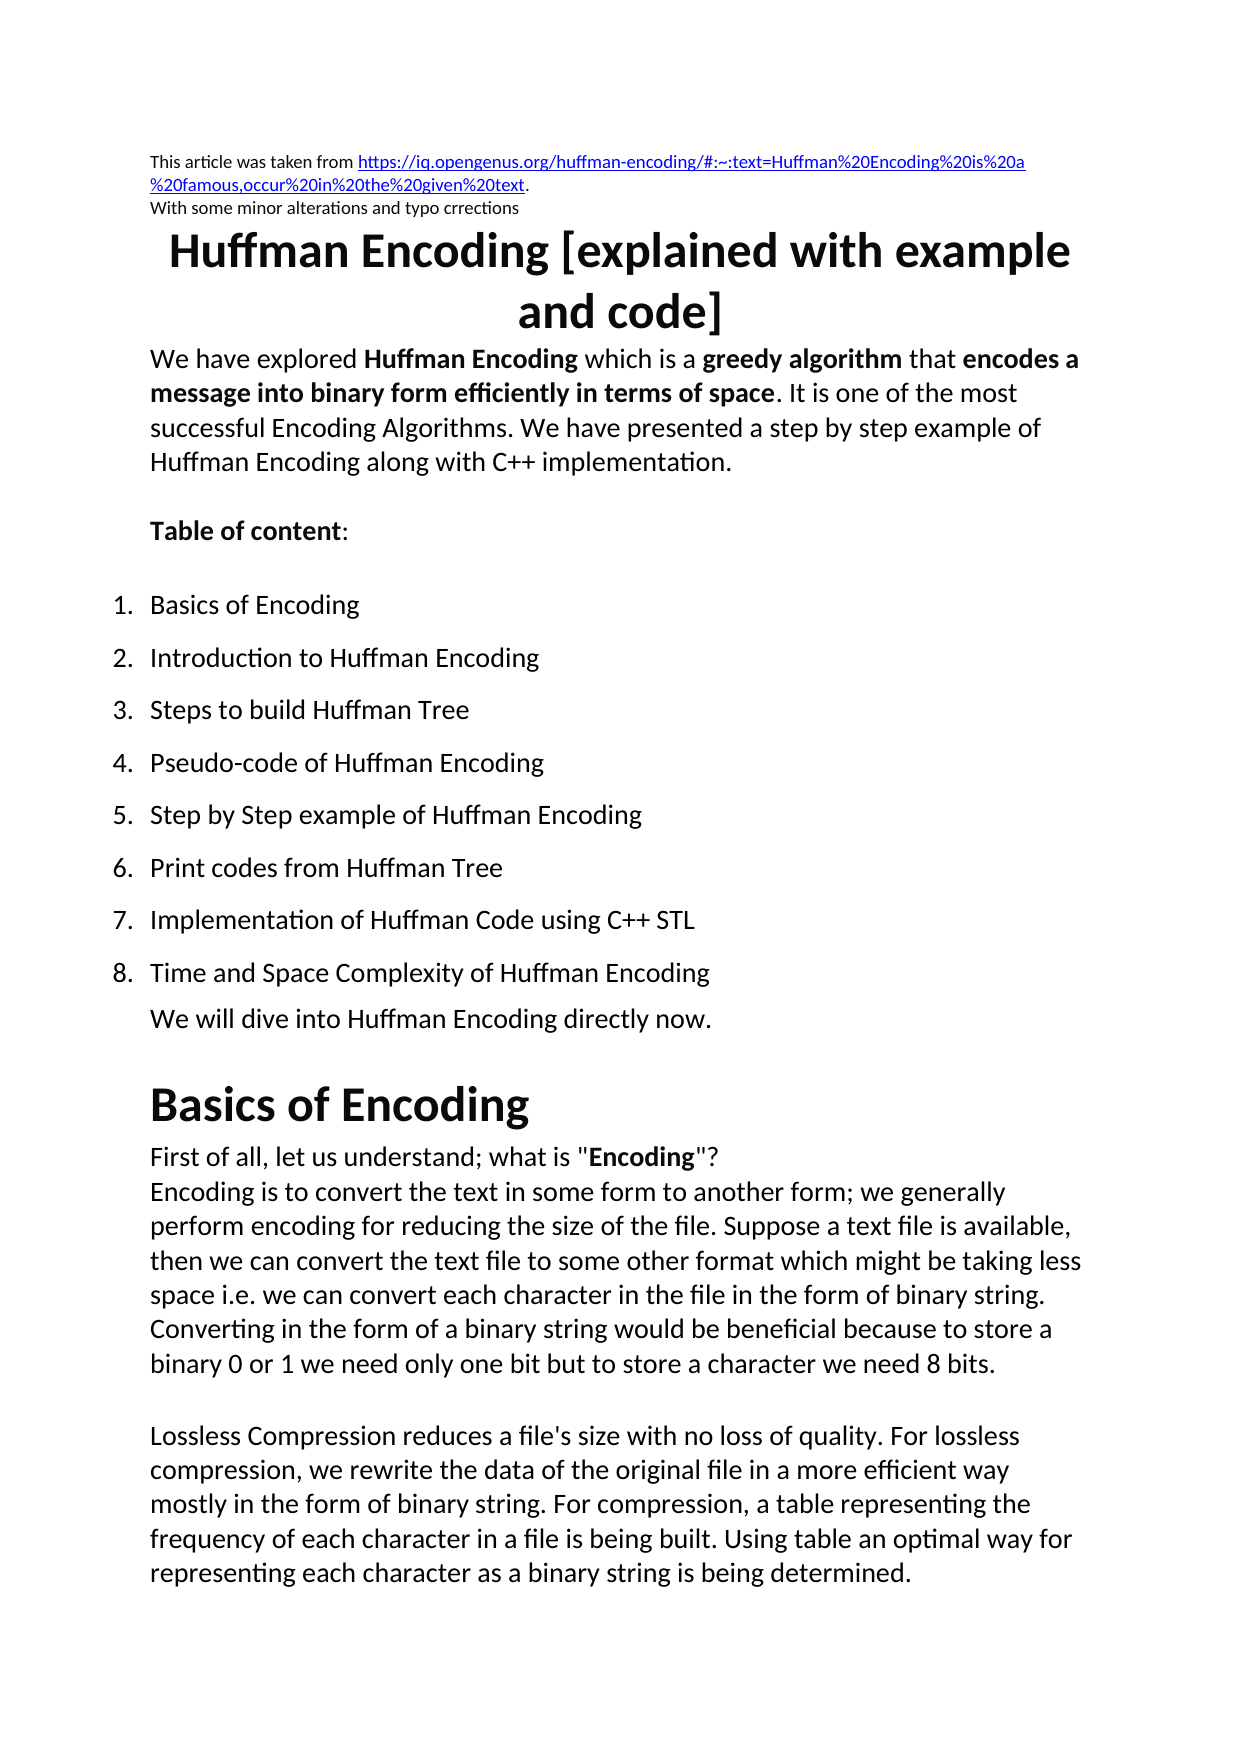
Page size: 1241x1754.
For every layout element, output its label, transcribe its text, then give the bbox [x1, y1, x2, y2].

list Basics of Encoding [112, 581, 1090, 621]
list Print codes from Huffman Tree [112, 844, 1090, 884]
list Introduction to Huffman Encoding [112, 634, 1090, 674]
text First of all, let us understand; what is "Encoding"? [150, 1139, 1090, 1174]
text We have explored Huffman Encoding which is a greedy algorithm that encodes a message into binary form efficiently in terms of space. It is one of the most successful Encoding Algorithms. We have presented a step by step example of Huffman Encoding along with C++ implementation. [150, 341, 1090, 478]
text Huffman Encoding [explained with example and code] [150, 219, 1090, 341]
text We will dive into Huffman Encoding directly now. [150, 1001, 1090, 1036]
text Encoding is to convert the text in some form to another form; we generally perform encoding for reducing the size of the file. Suppose a text file is available, then we can convert the text file to some other format which might be taking less space i.e. we can convert each character in the file in the form of binary string. Converting in the form of a binary string would be beneficial because to store a binary 0 or 1 we need only one bit but to store a character we need 8 bits. [150, 1174, 1090, 1380]
text With some minor alterations and typo crrections [150, 196, 1090, 219]
list Implementation of Huffman Code using C++ STL [112, 896, 1090, 936]
list Time and Space Complexity of Huffman Encoding [112, 949, 1090, 989]
list Pseudo-code of Huffman Encoding [112, 739, 1090, 779]
text Lossless Compression reduces a file's size with no loss of quality. For lossless compression, we rewrite the data of the original file in a more efficient way mostly in the form of binary string. For compression, a table representing the frequency of each character in a file is being built. Using table an optimal way for representing each character as a binary string is being determined. [150, 1417, 1090, 1589]
text This article was taken from https://iq.opengenus.org/huffman-encoding/#:~:text=Huffman%20Encoding%20is%20a%20famous,occur%20in%20the%20given%20text. [150, 150, 1090, 196]
list Step by Step example of Huffman Encoding [112, 791, 1090, 831]
text Basics of Encoding [150, 1073, 1090, 1134]
text Table of content: [150, 513, 1090, 547]
list Steps to build Huffman Tree [112, 686, 1090, 726]
